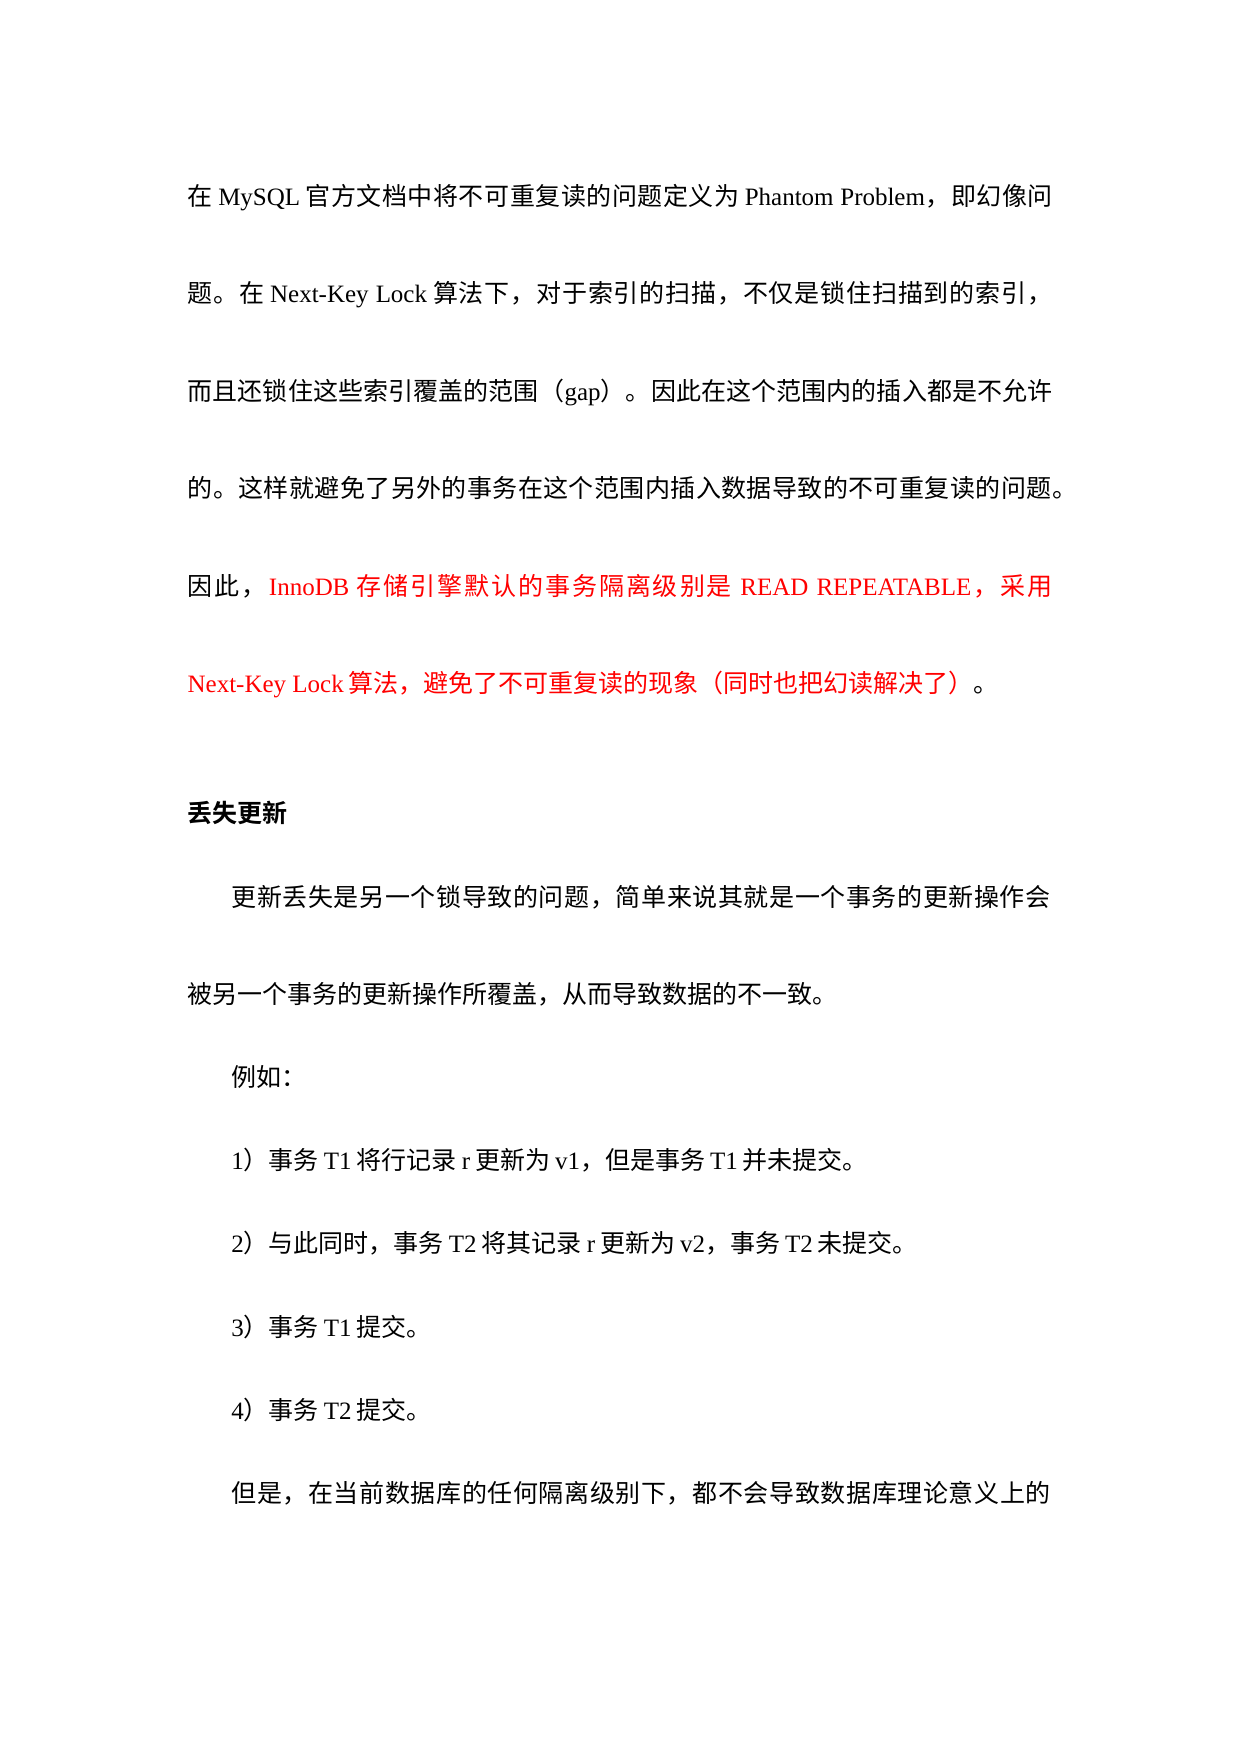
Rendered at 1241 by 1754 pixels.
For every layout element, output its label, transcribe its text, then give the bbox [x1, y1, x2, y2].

list 事务T1将行记录r更新为v1，但是事务T1并未提交。 [187, 1126, 1053, 1191]
text 更新丢失是另一个锁导致的问题，简单来说其就是一个事务的更新操作会被另一个事务的更新操作所覆盖，从而导致数据的不一致。 [187, 863, 1053, 1025]
list 事务T1提交。 [187, 1293, 1053, 1358]
list 与此同时，事务T2将其记录r更新为v2，事务T2未提交。 [187, 1209, 1053, 1274]
list 事务T2提交。 [187, 1376, 1053, 1441]
text 但是，在当前数据库的任何隔离级别下，都不会导致数据库理论意义上的任何丢失。这是因为，即使是READ UNCOMMITTED的事务隔离级别，对于行的DML操作，需要对其或其他粒度级别的对象加锁。因此在上述步骤2）中，事务T2并不能对记录r进行更新操作，其会被阻塞，直到事务T1提交。 [187, 1459, 1053, 1524]
text 例如： [187, 1043, 1053, 1108]
subtitle 丢失更新 [187, 779, 1053, 844]
